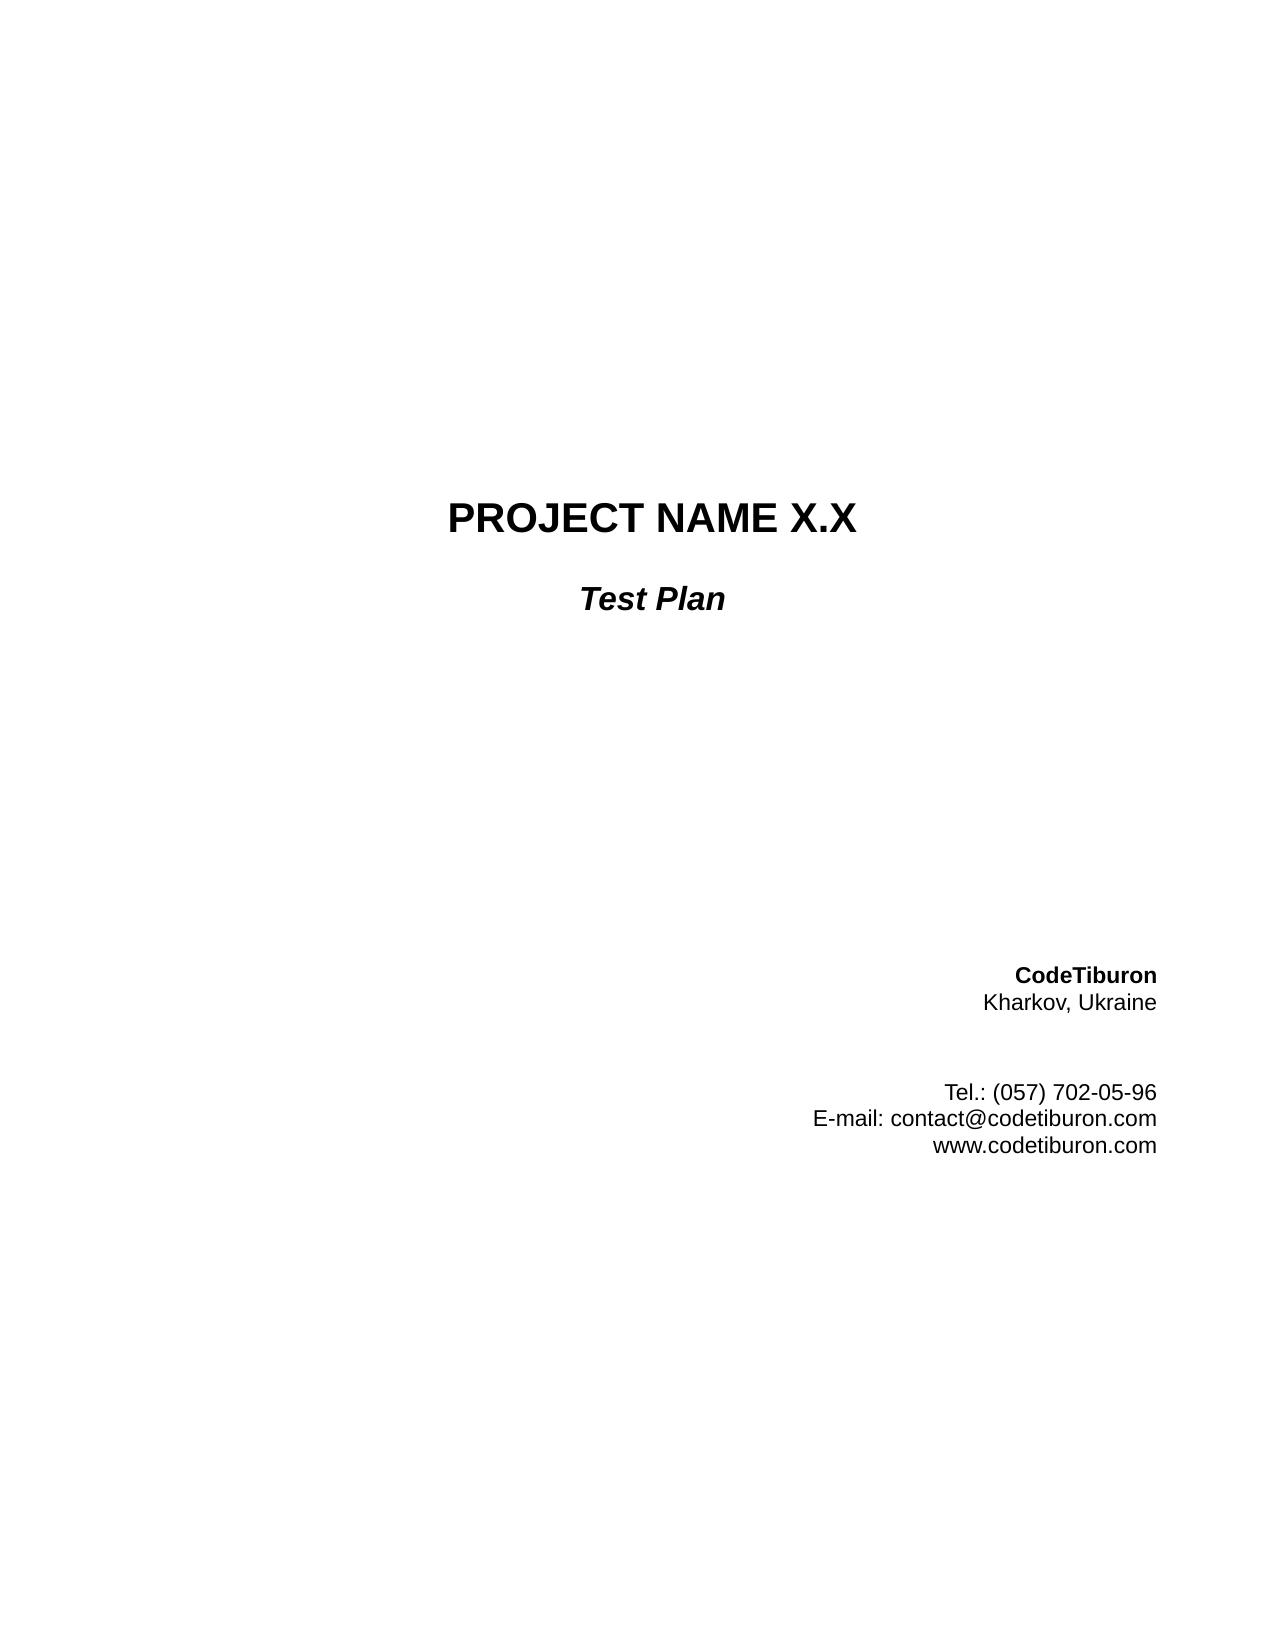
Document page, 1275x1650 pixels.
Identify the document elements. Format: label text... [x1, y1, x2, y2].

text CodeTiburon [148, 962, 1157, 989]
text www.codetiburon.com [148, 1132, 1157, 1158]
text Kharkov, Ukraine [148, 989, 1157, 1015]
text Tel.: (057) 702-05-96 [148, 1079, 1157, 1105]
text Test Plan [148, 578, 1157, 617]
text Project Name X.X [148, 493, 1157, 541]
text E-mail: contact@codetiburon.com [148, 1105, 1157, 1132]
